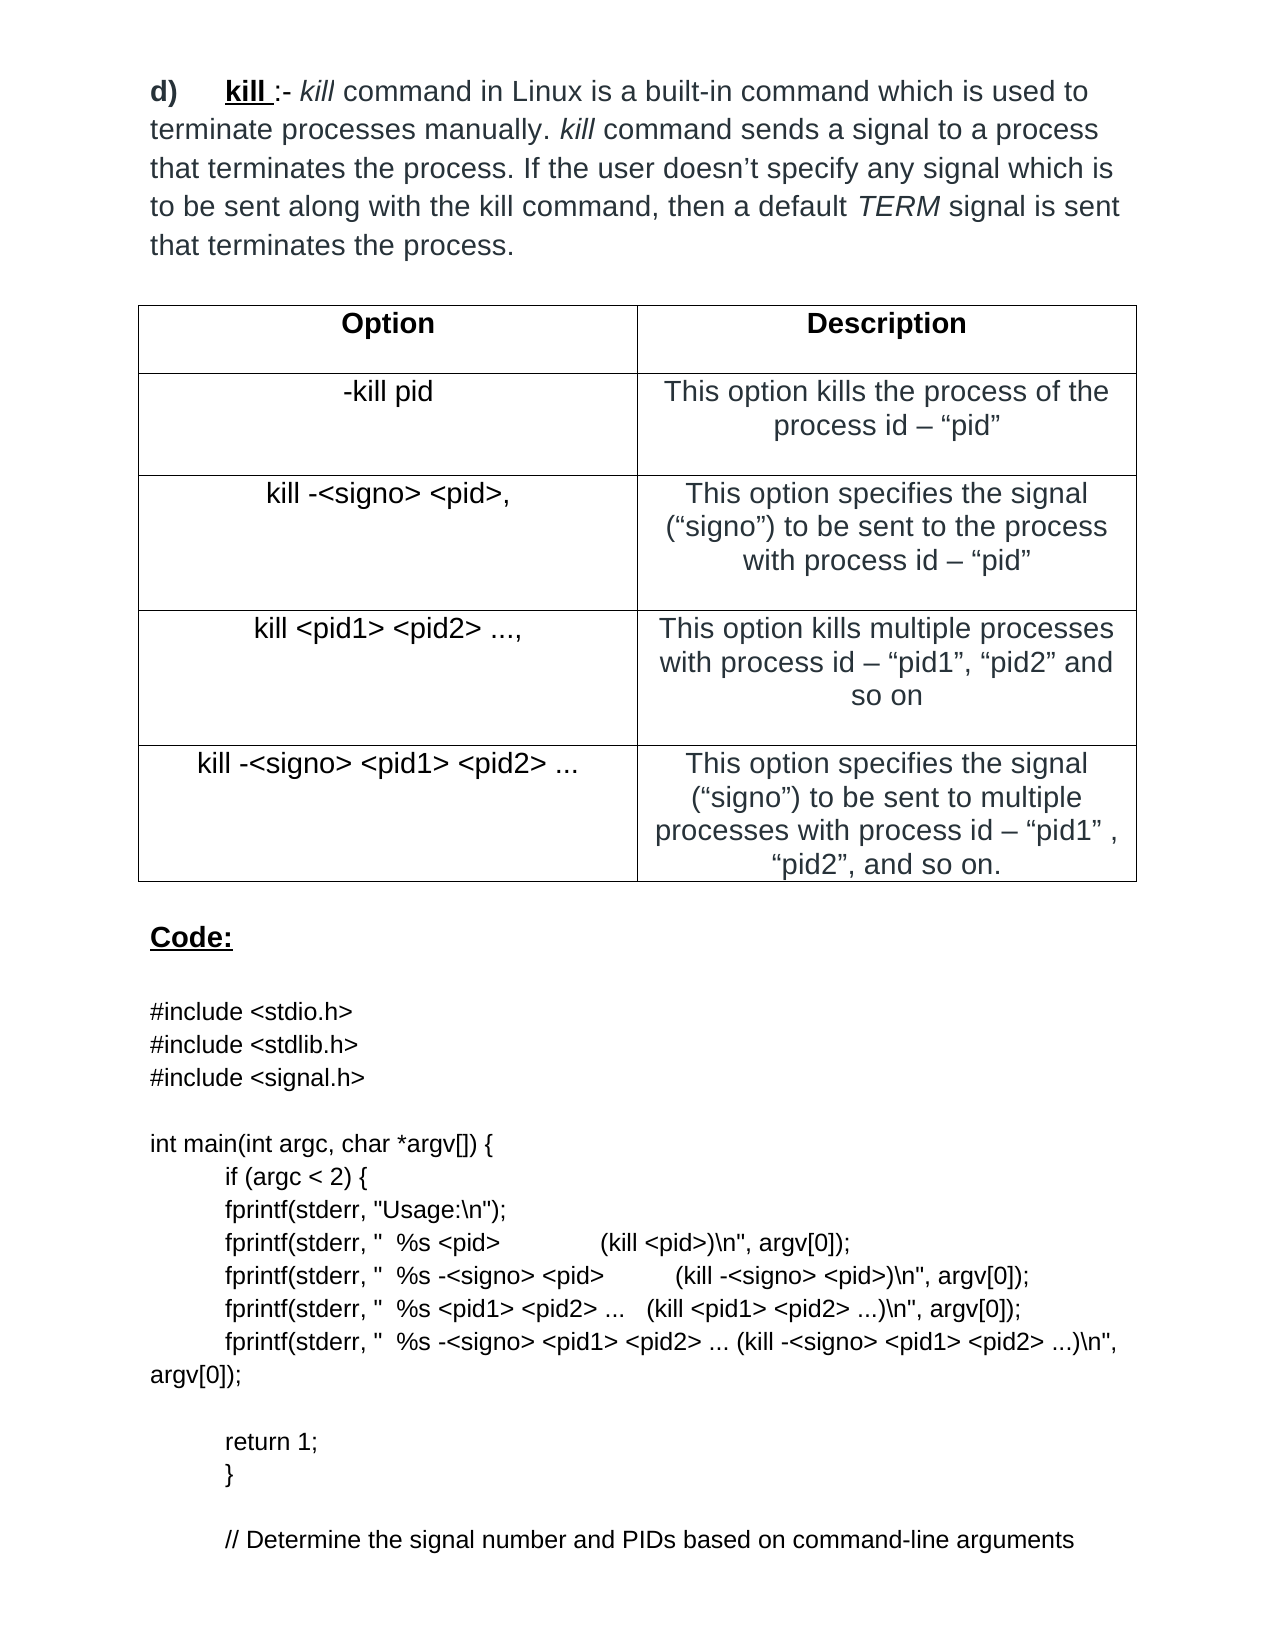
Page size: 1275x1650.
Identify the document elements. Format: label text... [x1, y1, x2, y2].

table_cell This option specifies the signal (“signo”) to be sent to the process with process id – “pid” [638, 476, 1136, 610]
table_cell kill -<signo> <pid1> <pid2> ... [139, 746, 637, 881]
text d) kill :- kill command in Linux is a built-in command which is used to terminate processes manually. kill command sends a signal to a process that terminates the process. If the user doesn’t specify any signal which is to be sent along with the kill command, then a default TERM signal is sent that terminates the process. [150, 74, 1125, 262]
text fprintf(stderr, " %s -<signo> <pid> (kill -<signo> <pid>)\n", argv[0]); [150, 1261, 1125, 1290]
text fprintf(stderr, "Usage:\n"); [150, 1195, 1125, 1224]
text fprintf(stderr, " %s <pid> (kill <pid>)\n", argv[0]); [150, 1228, 1125, 1257]
table_cell This option kills the process of the process id – “pid” [638, 374, 1136, 475]
text return 1; [150, 1426, 1125, 1455]
table_cell kill <pid1> <pid2> ..., [139, 611, 637, 745]
table_header Description [638, 306, 1136, 373]
text int main(int argc, char *argv[]) { [150, 1129, 1125, 1158]
text if (argc < 2) { [150, 1162, 1125, 1191]
text #include <stdlib.h> [150, 1030, 1125, 1059]
text Code: [150, 920, 1125, 954]
text // Determine the signal number and PIDs based on command-line arguments [150, 1526, 1125, 1554]
table_cell This option specifies the signal (“signo”) to be sent to multiple processes with process id – “pid1” , “pid2”, and so on. [638, 746, 1136, 881]
table_cell -kill pid [139, 374, 637, 475]
text fprintf(stderr, " %s -<signo> <pid1> <pid2> ... (kill -<signo> <pid1> <pid2> ...)\n", argv[0]); [150, 1327, 1125, 1389]
text } [150, 1459, 1125, 1488]
text #include <stdio.h> [150, 997, 1125, 1026]
text #include <signal.h> [150, 1063, 1125, 1092]
text fprintf(stderr, " %s <pid1> <pid2> ... (kill <pid1> <pid2> ...)\n", argv[0]); [150, 1294, 1125, 1323]
table_cell kill -<signo> <pid>, [139, 476, 637, 610]
table_cell This option kills multiple processes with process id – “pid1”, “pid2” and so on [638, 611, 1136, 745]
table_header Option [139, 306, 637, 373]
